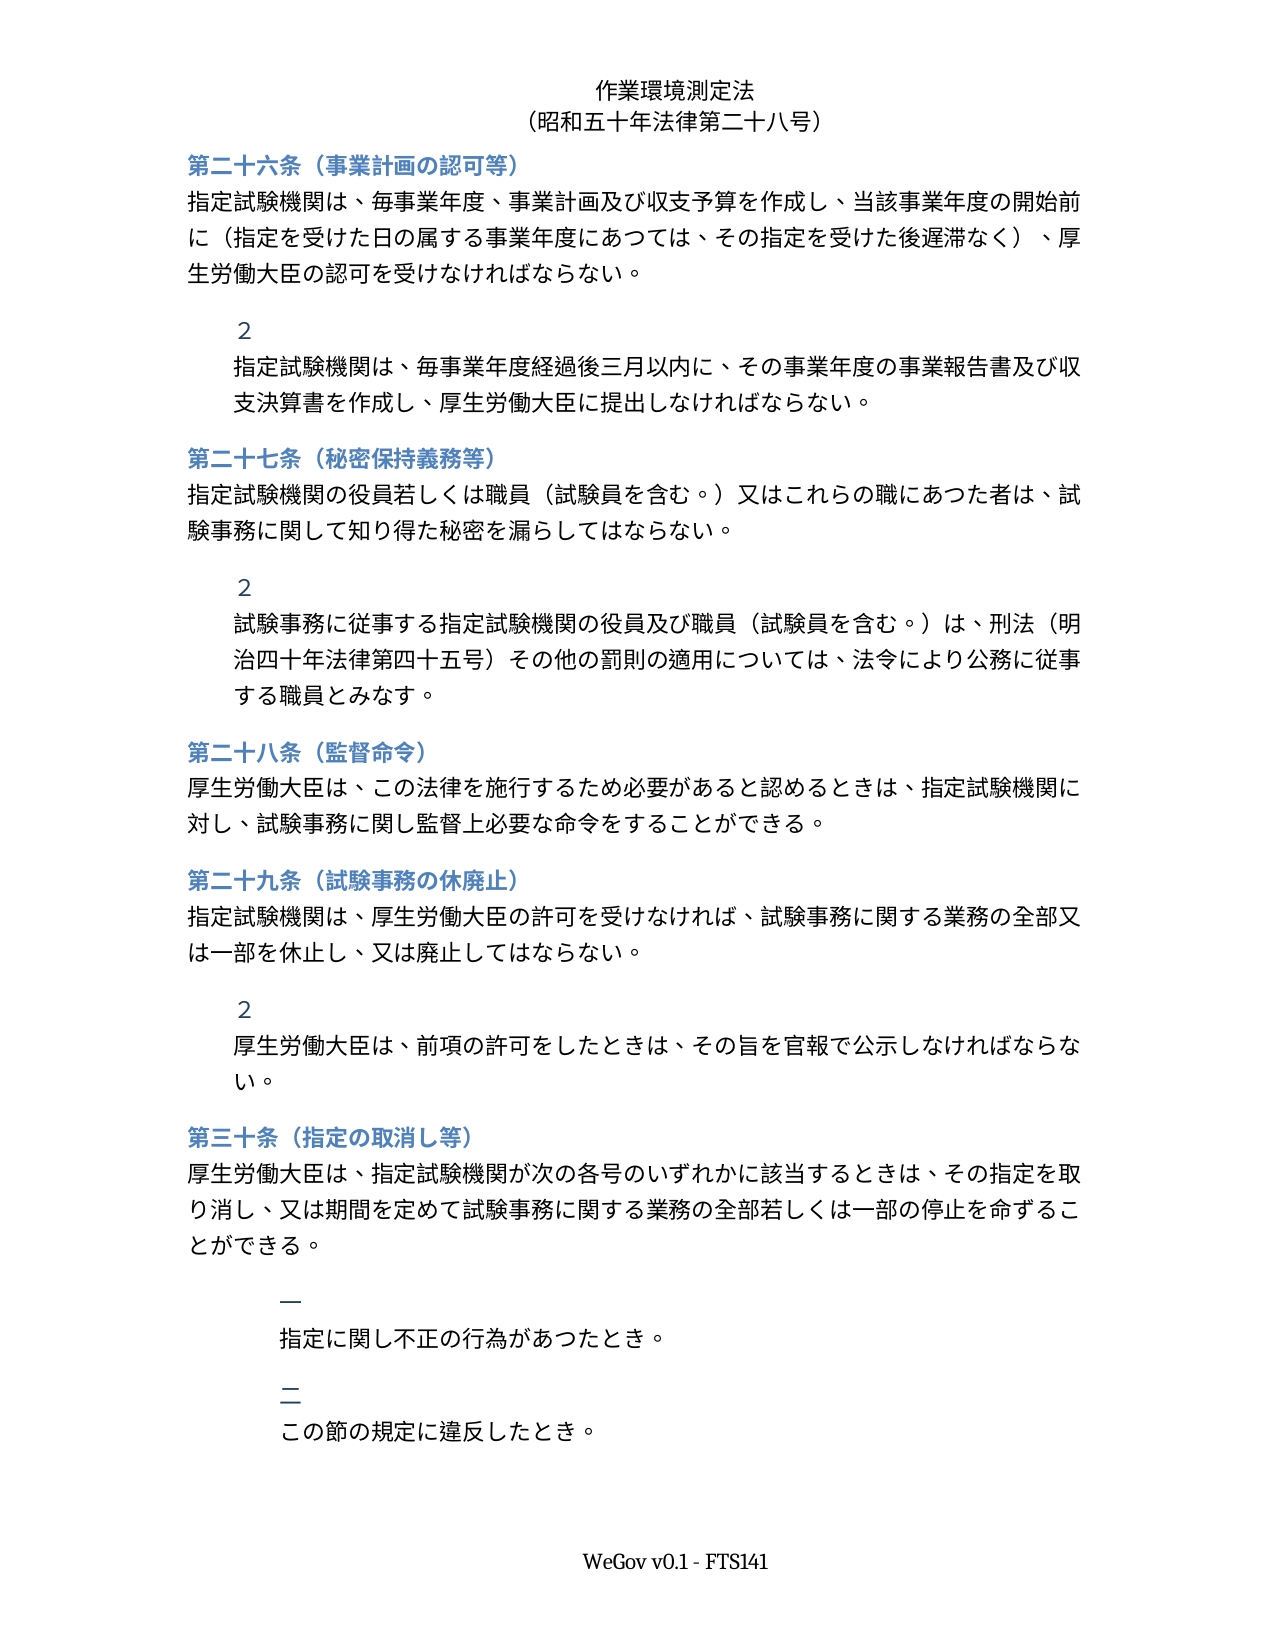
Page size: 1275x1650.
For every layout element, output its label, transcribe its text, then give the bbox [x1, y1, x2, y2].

subtitle 第二十七条（秘密保持義務等） [187, 443, 1087, 474]
text 指定試験機関は、厚生労働大臣の許可を受けなければ、試験事務に関する業務の全部又は一部を休止し、又は廃止してはならない。 [187, 901, 1087, 968]
subtitle 第二十八条（監督命令） [187, 736, 1087, 768]
subtitle 第三十条（指定の取消し等） [187, 1122, 1087, 1154]
text 指定試験機関の役員若しくは職員（試験員を含む。）又はこれらの職にあつた者は、試験事務に関して知り得た秘密を漏らしてはならない。 [187, 479, 1087, 546]
subtitle ２ [233, 314, 1087, 346]
text 厚生労働大臣は、この法律を施行するため必要があると認めるときは、指定試験機関に対し、試験事務に関し監督上必要な命令をすることができる。 [187, 772, 1087, 839]
text 厚生労働大臣は、指定試験機関が次の各号のいずれかに該当するときは、その指定を取り消し、又は期間を定めて試験事務に関する業務の全部若しくは一部の停止を命ずることができる。 [187, 1158, 1087, 1261]
subtitle 一 [279, 1287, 1087, 1318]
text この節の規定に違反したとき。 [279, 1416, 1087, 1447]
subtitle ２ [233, 572, 1087, 603]
subtitle ２ [233, 994, 1087, 1025]
subtitle 第二十六条（事業計画の認可等） [187, 150, 1087, 181]
subtitle 第二十九条（試験事務の休廃止） [187, 865, 1087, 896]
text 試験事務に従事する指定試験機関の役員及び職員（試験員を含む。）は、刑法（明治四十年法律第四十五号）その他の罰則の適用については、法令により公務に従事する職員とみなす。 [233, 608, 1087, 711]
subtitle 二 [279, 1380, 1087, 1411]
text 指定試験機関は、毎事業年度経過後三月以内に、その事業年度の事業報告書及び収支決算書を作成し、厚生労働大臣に提出しなければならない。 [233, 351, 1087, 418]
text 指定に関し不正の行為があつたとき。 [279, 1323, 1087, 1354]
text 厚生労働大臣は、前項の許可をしたときは、その旨を官報で公示しなければならない。 [233, 1030, 1087, 1097]
text 指定試験機関は、毎事業年度、事業計画及び収支予算を作成し、当該事業年度の開始前に（指定を受けた日の属する事業年度にあつては、その指定を受けた後遅滞なく）、厚生労働大臣の認可を受けなければならない。 [187, 186, 1087, 289]
